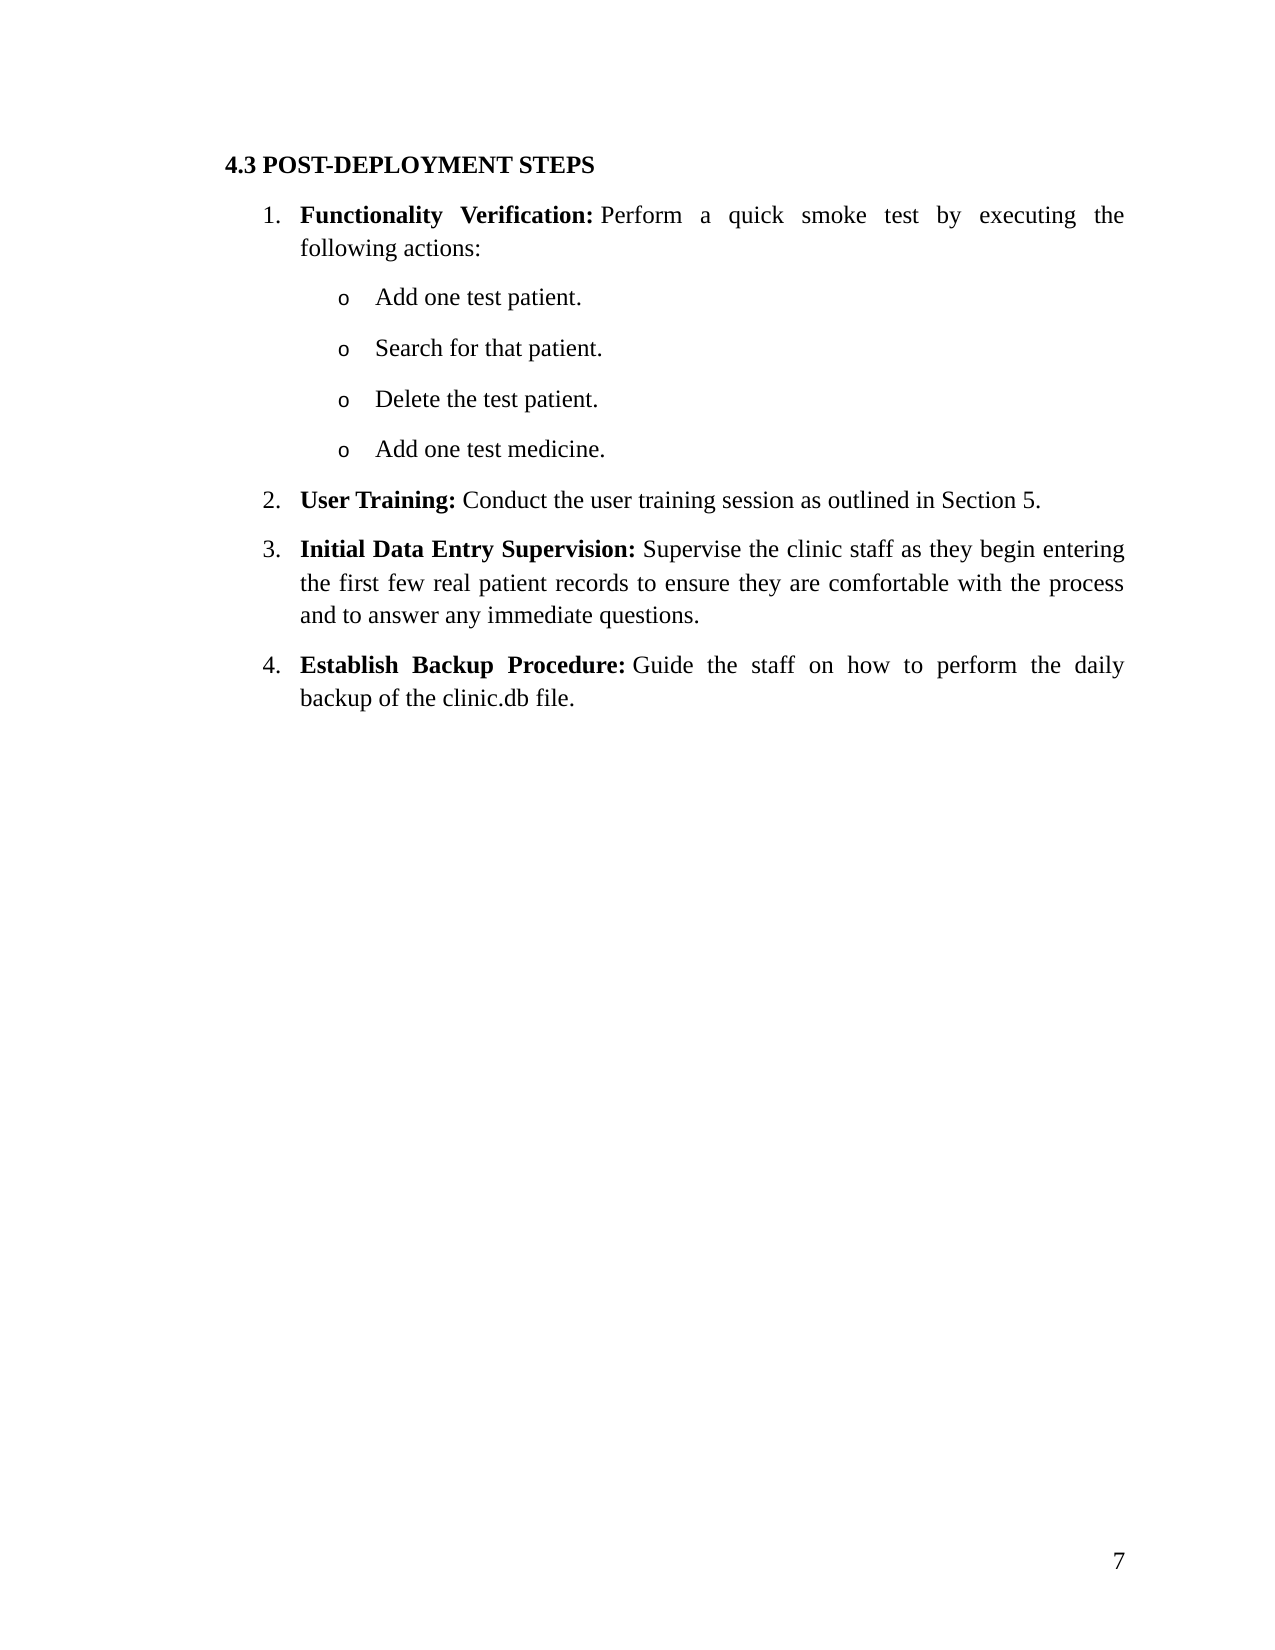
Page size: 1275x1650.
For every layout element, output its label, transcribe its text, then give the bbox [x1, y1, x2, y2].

list Functionality Verification: Perform a quick smoke test by executing the following actions: [262, 200, 1125, 261]
list Add one test patient. [337, 282, 1125, 312]
list Search for that patient. [337, 333, 1125, 363]
list User Training: Conduct the user training session as outlined in Section 5. [262, 485, 1125, 514]
list Establish Backup Procedure: Guide the staff on how to perform the daily backup of the clinic.db file. [262, 650, 1125, 712]
text 4.3 POST-DEPLOYMENT STEPS [225, 150, 1125, 179]
list Delete the test patient. [337, 384, 1125, 413]
list Add one test medicine. [337, 434, 1125, 464]
list Initial Data Entry Supervision: Supervise the clinic staff as they begin entering the first few real patient records to ensure they are comfortable with the process and to answer any immediate questions. [262, 534, 1125, 629]
